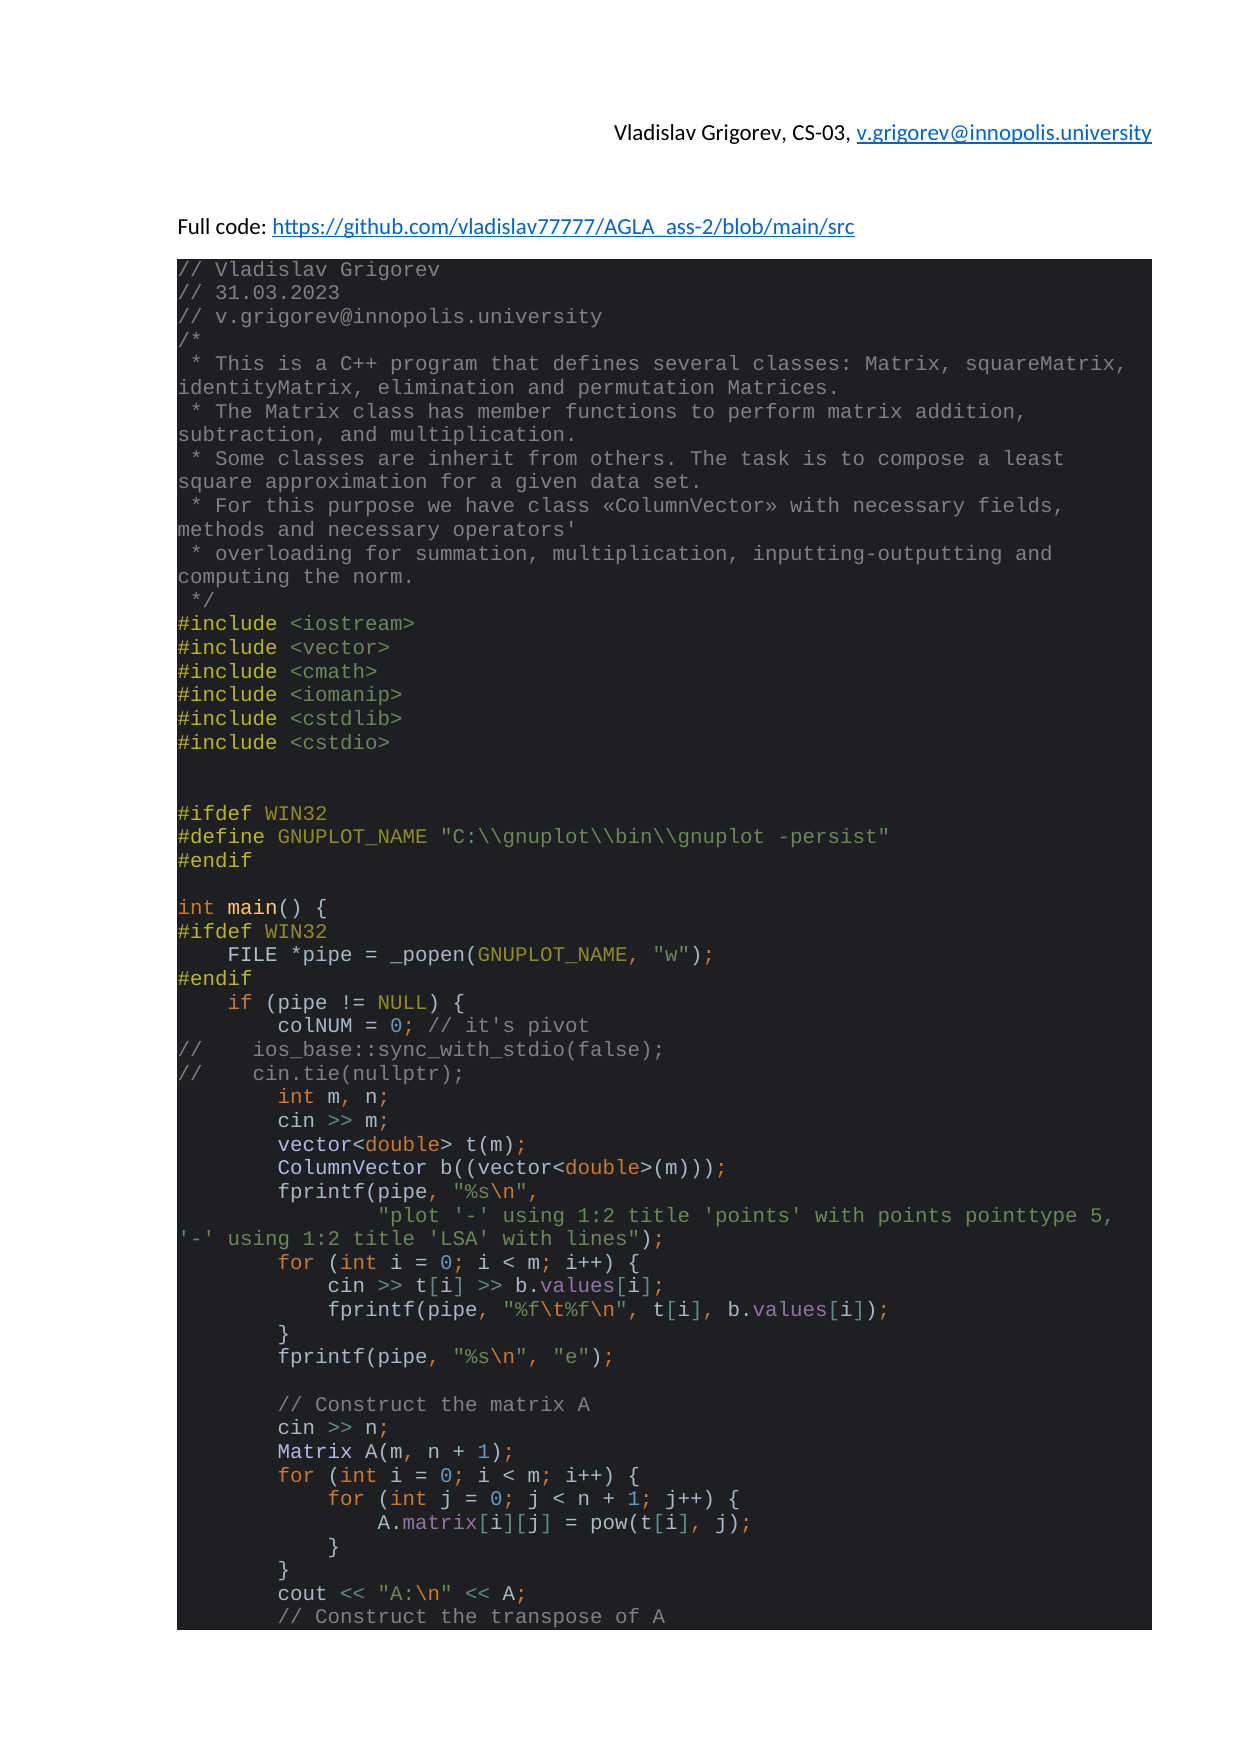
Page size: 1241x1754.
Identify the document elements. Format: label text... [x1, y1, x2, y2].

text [177, 259, 1152, 1630]
text Full code: https://github.com/vladislav77777/AGLA_ass-2/blob/main/src [177, 212, 1152, 240]
text Vladislav Grigorev, CS-03, v.grigorev@innopolis.university [177, 118, 1152, 146]
